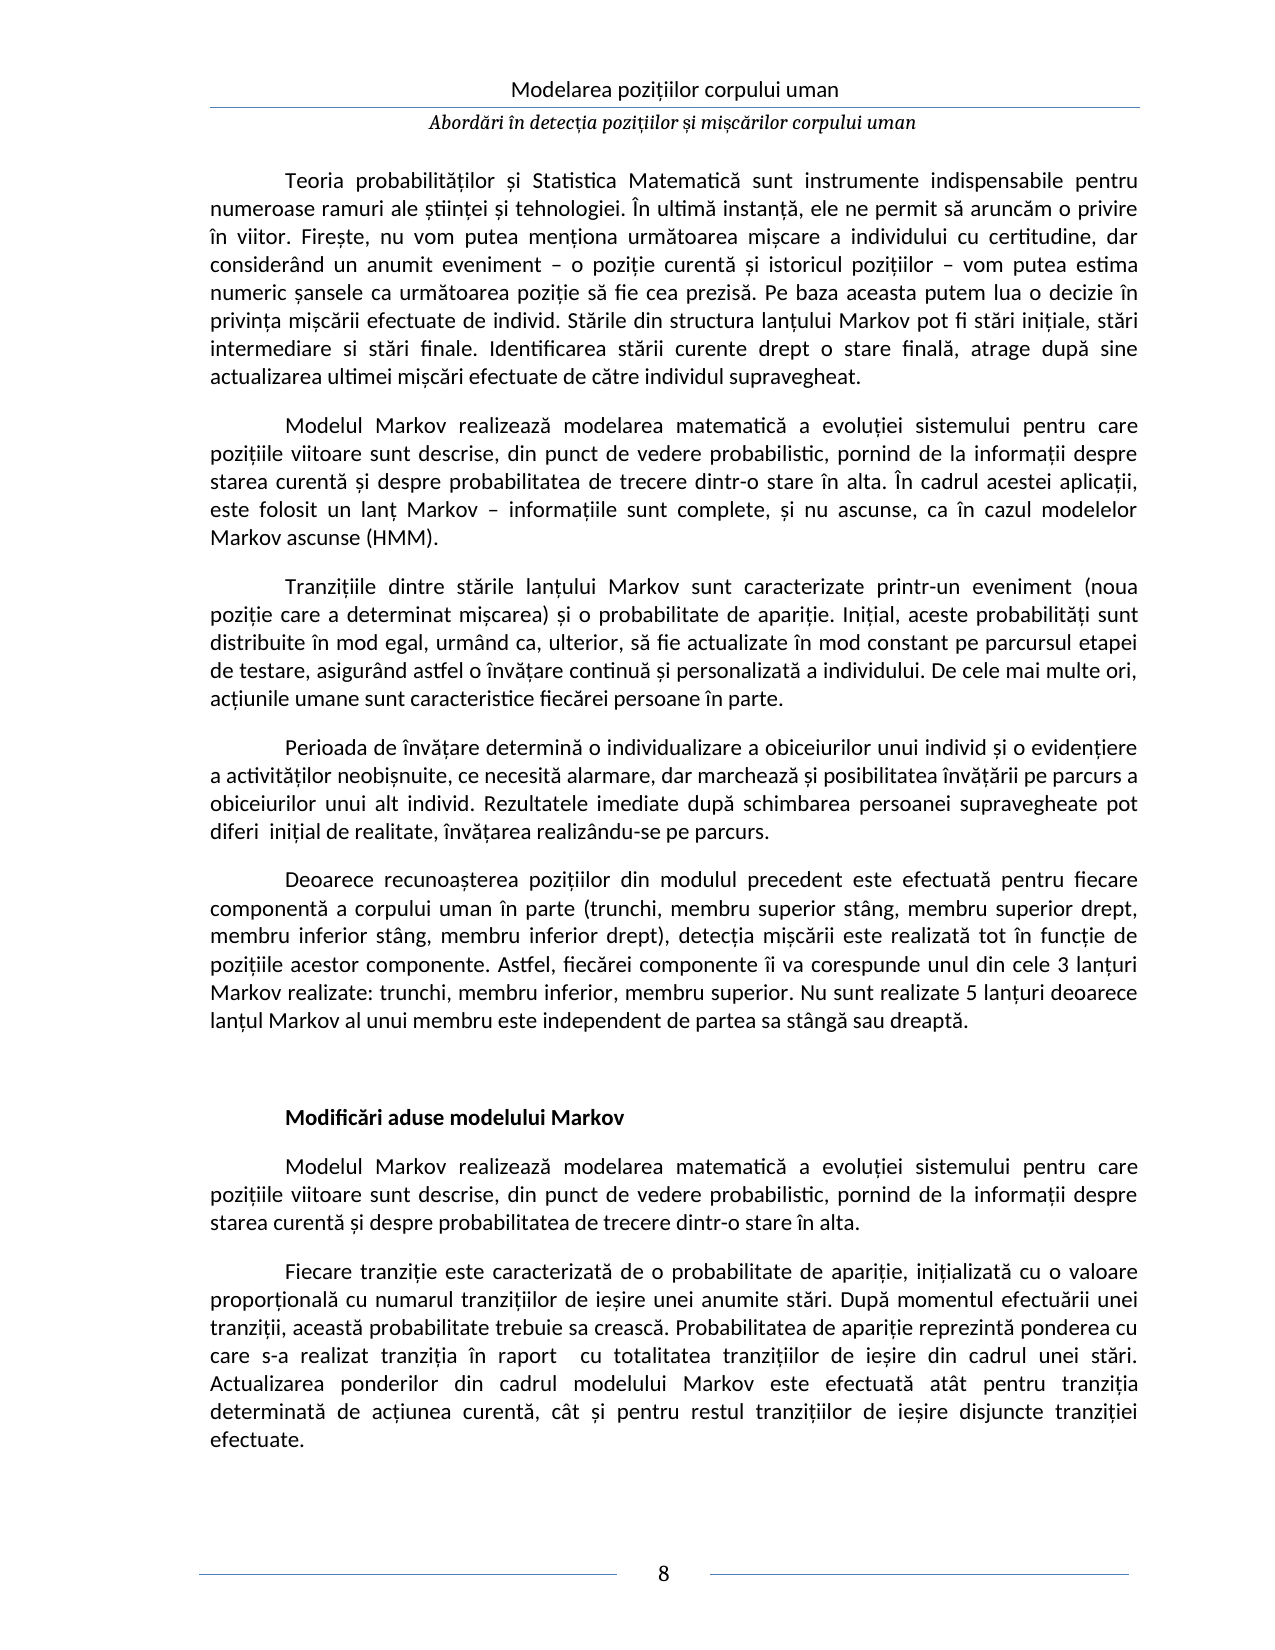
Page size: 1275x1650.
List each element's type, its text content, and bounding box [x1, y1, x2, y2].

text Fiecare tranziție este caracterizată de o probabilitate de apariție, inițializată cu o valoare proporțională cu numarul tranzițiilor de ieșire unei anumite stări. După momentul efectuării unei tranziții, această probabilitate trebuie sa crească. Probabilitatea de apariție reprezintă ponderea cu care s-a realizat tranziția în raport cu totalitatea tranzițiilor de ieșire din cadrul unei stări. Actualizarea ponderilor din cadrul modelului Markov este efectuată atât pentru tranziția determinată de acțiunea curentă, cât și pentru restul tranzițiilor de ieșire disjuncte tranziției efectuate. [210, 1257, 1140, 1453]
text Modelul Markov realizează modelarea matematică a evoluției sistemului pentru care pozițiile viitoare sunt descrise, din punct de vedere probabilistic, pornind de la informații despre starea curentă și despre probabilitatea de trecere dintr-o stare în alta. În cadrul acestei aplicații, este folosit un lanț Markov – informațiile sunt complete, și nu ascunse, ca în cazul modelelor Markov ascunse (HMM). [210, 411, 1140, 551]
text Deoarece recunoașterea pozițiilor din modulul precedent este efectuată pentru fiecare componentă a corpului uman în parte (trunchi, membru superior stâng, membru superior drept, membru inferior stâng, membru inferior drept), detecția mișcării este realizată tot în funcție de pozițiile acestor componente. Astfel, fiecărei componente îi va corespunde unul din cele 3 lanțuri Markov realizate: trunchi, membru inferior, membru superior. Nu sunt realizate 5 lanțuri deoarece lanțul Markov al unui membru este independent de partea sa stângă sau dreaptă. [210, 866, 1140, 1034]
text Teoria probabilităților și Statistica Matematică sunt instrumente indispensabile pentru numeroase ramuri ale științei și tehnologiei. În ultimă instanță, ele ne permit să aruncăm o privire în viitor. Firește, nu vom putea menționa următoarea mișcare a individului cu certitudine, dar considerând un anumit eveniment – o poziție curentă și istoricul pozițiilor – vom putea estima numeric șansele ca următoarea poziție să fie cea prezisă. Pe baza aceasta putem lua o decizie în privința mișcării efectuate de individ. Stările din structura lanțului Markov pot fi stări inițiale, stări intermediare si stări finale. Identificarea stării curente drept o stare finală, atrage după sine actualizarea ultimei mișcări efectuate de către individul supravegheat. [210, 166, 1140, 390]
text Modelul Markov realizează modelarea matematică a evoluției sistemului pentru care pozițiile viitoare sunt descrise, din punct de vedere probabilistic, pornind de la informații despre starea curentă și despre probabilitatea de trecere dintr-o stare în alta. [210, 1152, 1140, 1236]
text Modificări aduse modelului Markov [210, 1103, 1140, 1131]
text Perioada de învățare determină o individualizare a obiceiurilor unui individ și o evidențiere a activităților neobișnuite, ce necesită alarmare, dar marchează și posibilitatea învățării pe parcurs a obiceiurilor unui alt individ. Rezultatele imediate după schimbarea persoanei supravegheate pot diferi inițial de realitate, învățarea realizându-se pe parcurs. [210, 733, 1140, 845]
text Tranzițiile dintre stările lanțului Markov sunt caracterizate printr-un eveniment (noua poziție care a determinat mișcarea) și o probabilitate de apariție. Inițial, aceste probabilități sunt distribuite în mod egal, urmând ca, ulterior, să fie actualizate în mod constant pe parcursul etapei de testare, asigurând astfel o învățare continuă și personalizată a individului. De cele mai multe ori, acțiunile umane sunt caracteristice fiecărei persoane în parte. [210, 572, 1140, 712]
